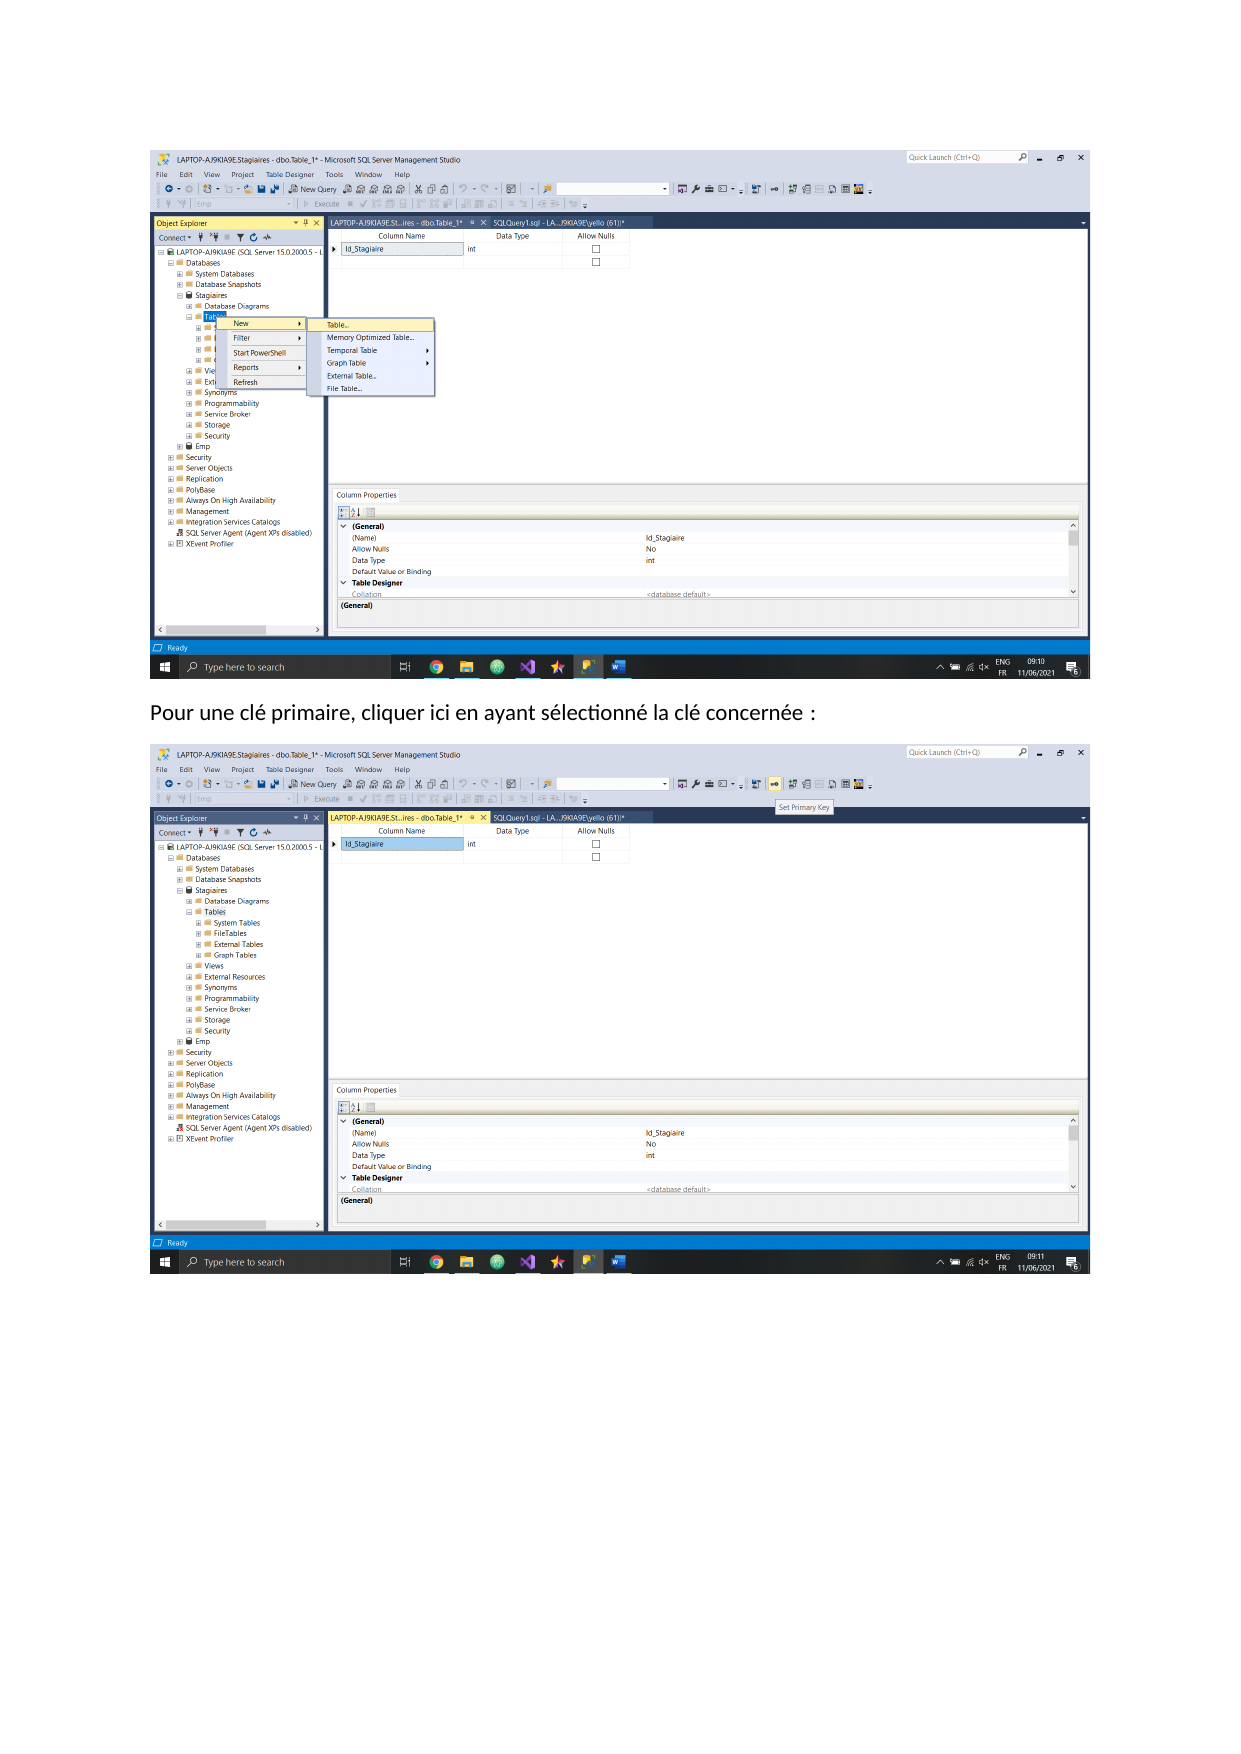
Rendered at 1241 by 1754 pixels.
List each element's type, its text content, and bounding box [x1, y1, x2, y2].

picture [150, 744, 1091, 1274]
picture [150, 150, 1091, 679]
text Pour une clé primaire, cliquer ici en ayant sélectionné la clé concernée : [150, 698, 1090, 726]
